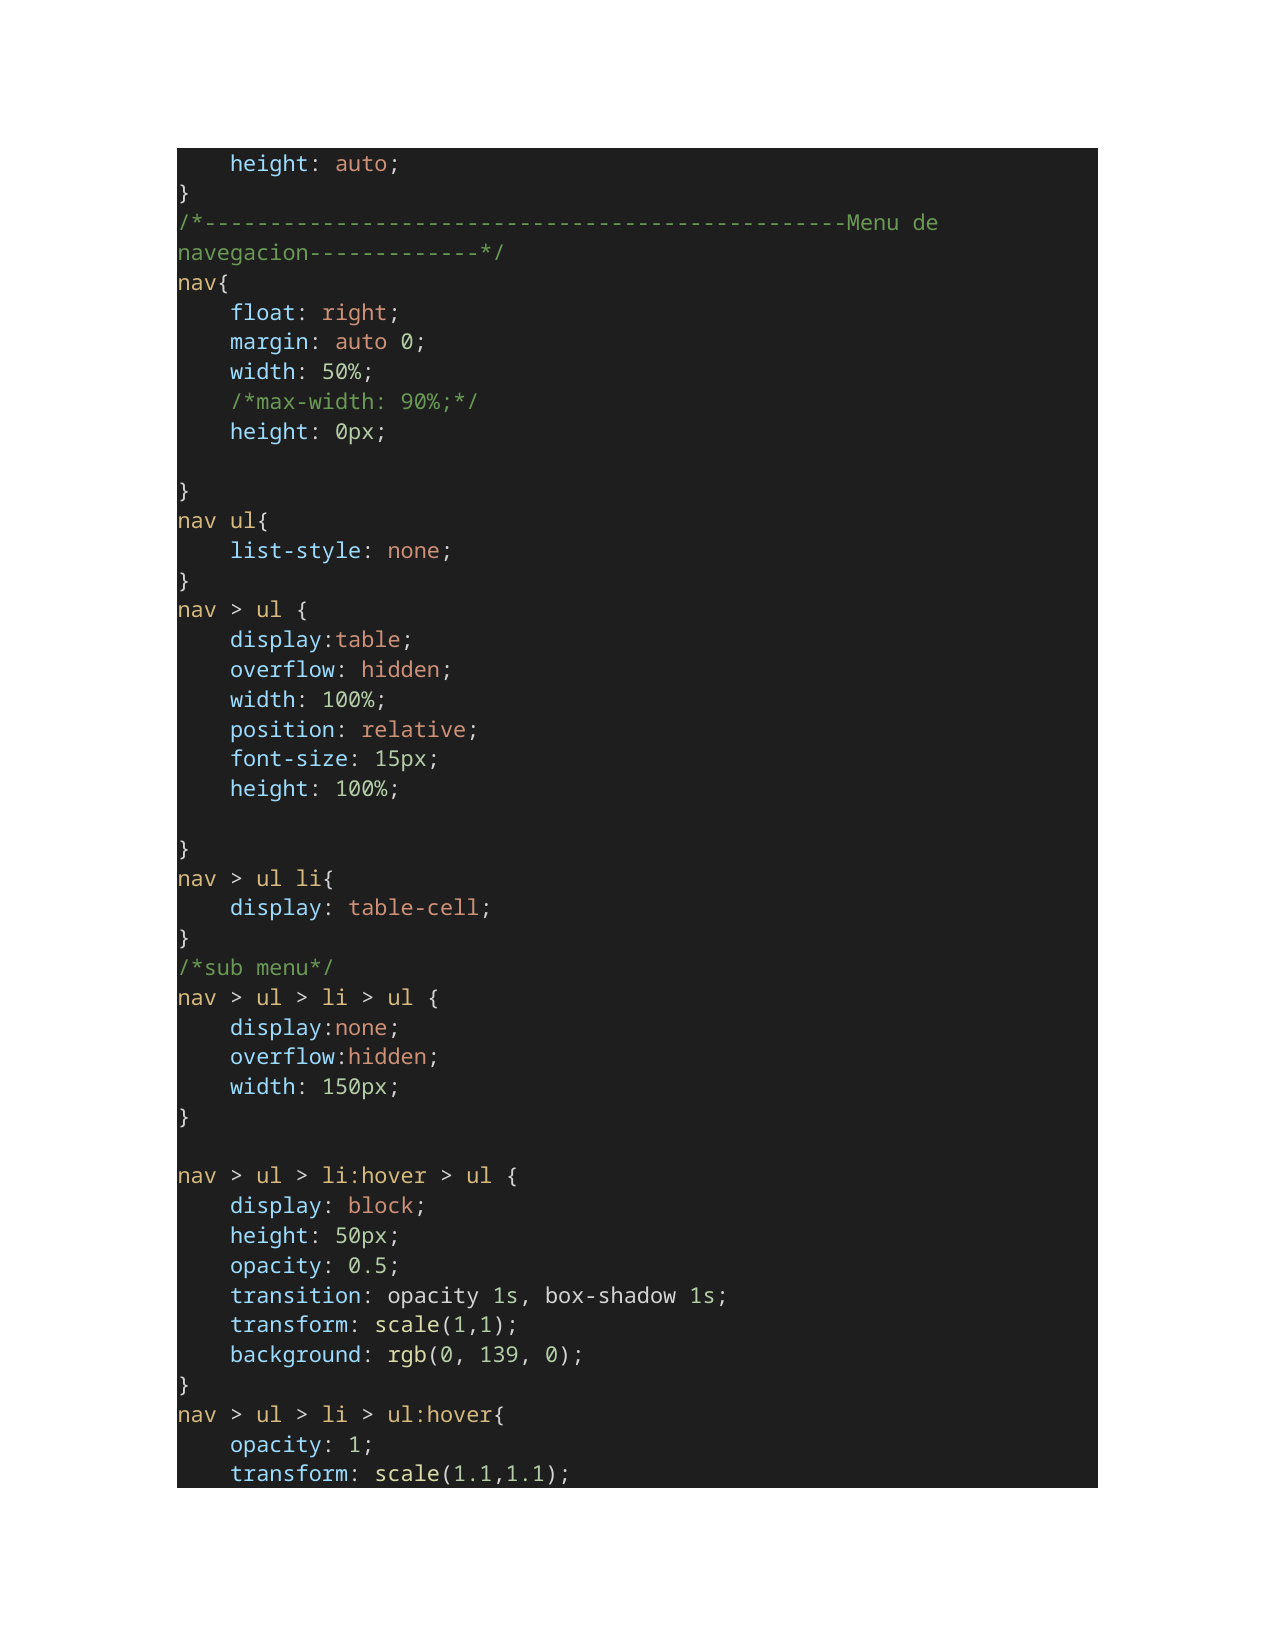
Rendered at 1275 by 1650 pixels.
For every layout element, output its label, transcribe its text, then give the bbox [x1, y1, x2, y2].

text overflow:hidden; [177, 1041, 1098, 1071]
text transform: scale(1.1,1.1); [177, 1458, 1098, 1488]
text nav > ul { [177, 594, 1098, 624]
text nav > ul > li:hover > ul { [177, 1161, 1098, 1190]
text opacity: 1; [177, 1429, 1098, 1458]
text height: 0px; [177, 416, 1098, 446]
text nav > ul > li > ul:hover{ [177, 1399, 1098, 1429]
text background: rgb(0, 139, 0); [177, 1339, 1098, 1369]
text display: table-cell; [177, 892, 1098, 922]
text display:none; [177, 1012, 1098, 1041]
text } [177, 922, 1098, 952]
text width: 100%; [177, 684, 1098, 714]
text display:table; [177, 624, 1098, 654]
text opacity: 0.5; [177, 1250, 1098, 1280]
text position: relative; [177, 714, 1098, 743]
text /*sub menu*/ [177, 952, 1098, 982]
text } [177, 833, 1098, 863]
text transform: scale(1,1); [177, 1309, 1098, 1339]
text list-style: none; [177, 535, 1098, 565]
text overflow: hidden; [177, 654, 1098, 684]
text transition: opacity 1s, box-shadow 1s; [177, 1280, 1098, 1309]
text height: auto; [177, 148, 1098, 177]
text nav ul{ [177, 505, 1098, 535]
text } [177, 1369, 1098, 1399]
text /*max-width: 90%;*/ [177, 386, 1098, 416]
text nav > ul > li > ul { [177, 982, 1098, 1012]
text nav{ [177, 267, 1098, 297]
text height: 50px; [177, 1220, 1098, 1250]
text } [177, 475, 1098, 505]
text /*-------------------------------------------------Menu de navegacion-------------*/ [177, 207, 1098, 267]
text margin: auto 0; [177, 326, 1098, 356]
text } [177, 177, 1098, 207]
text } [177, 1101, 1098, 1131]
text width: 150px; [177, 1071, 1098, 1101]
text font-size: 15px; [177, 743, 1098, 773]
text } [177, 565, 1098, 594]
text width: 50%; [177, 356, 1098, 386]
text nav > ul li{ [177, 863, 1098, 892]
text height: 100%; [177, 773, 1098, 803]
text float: right; [177, 297, 1098, 326]
text display: block; [177, 1190, 1098, 1220]
